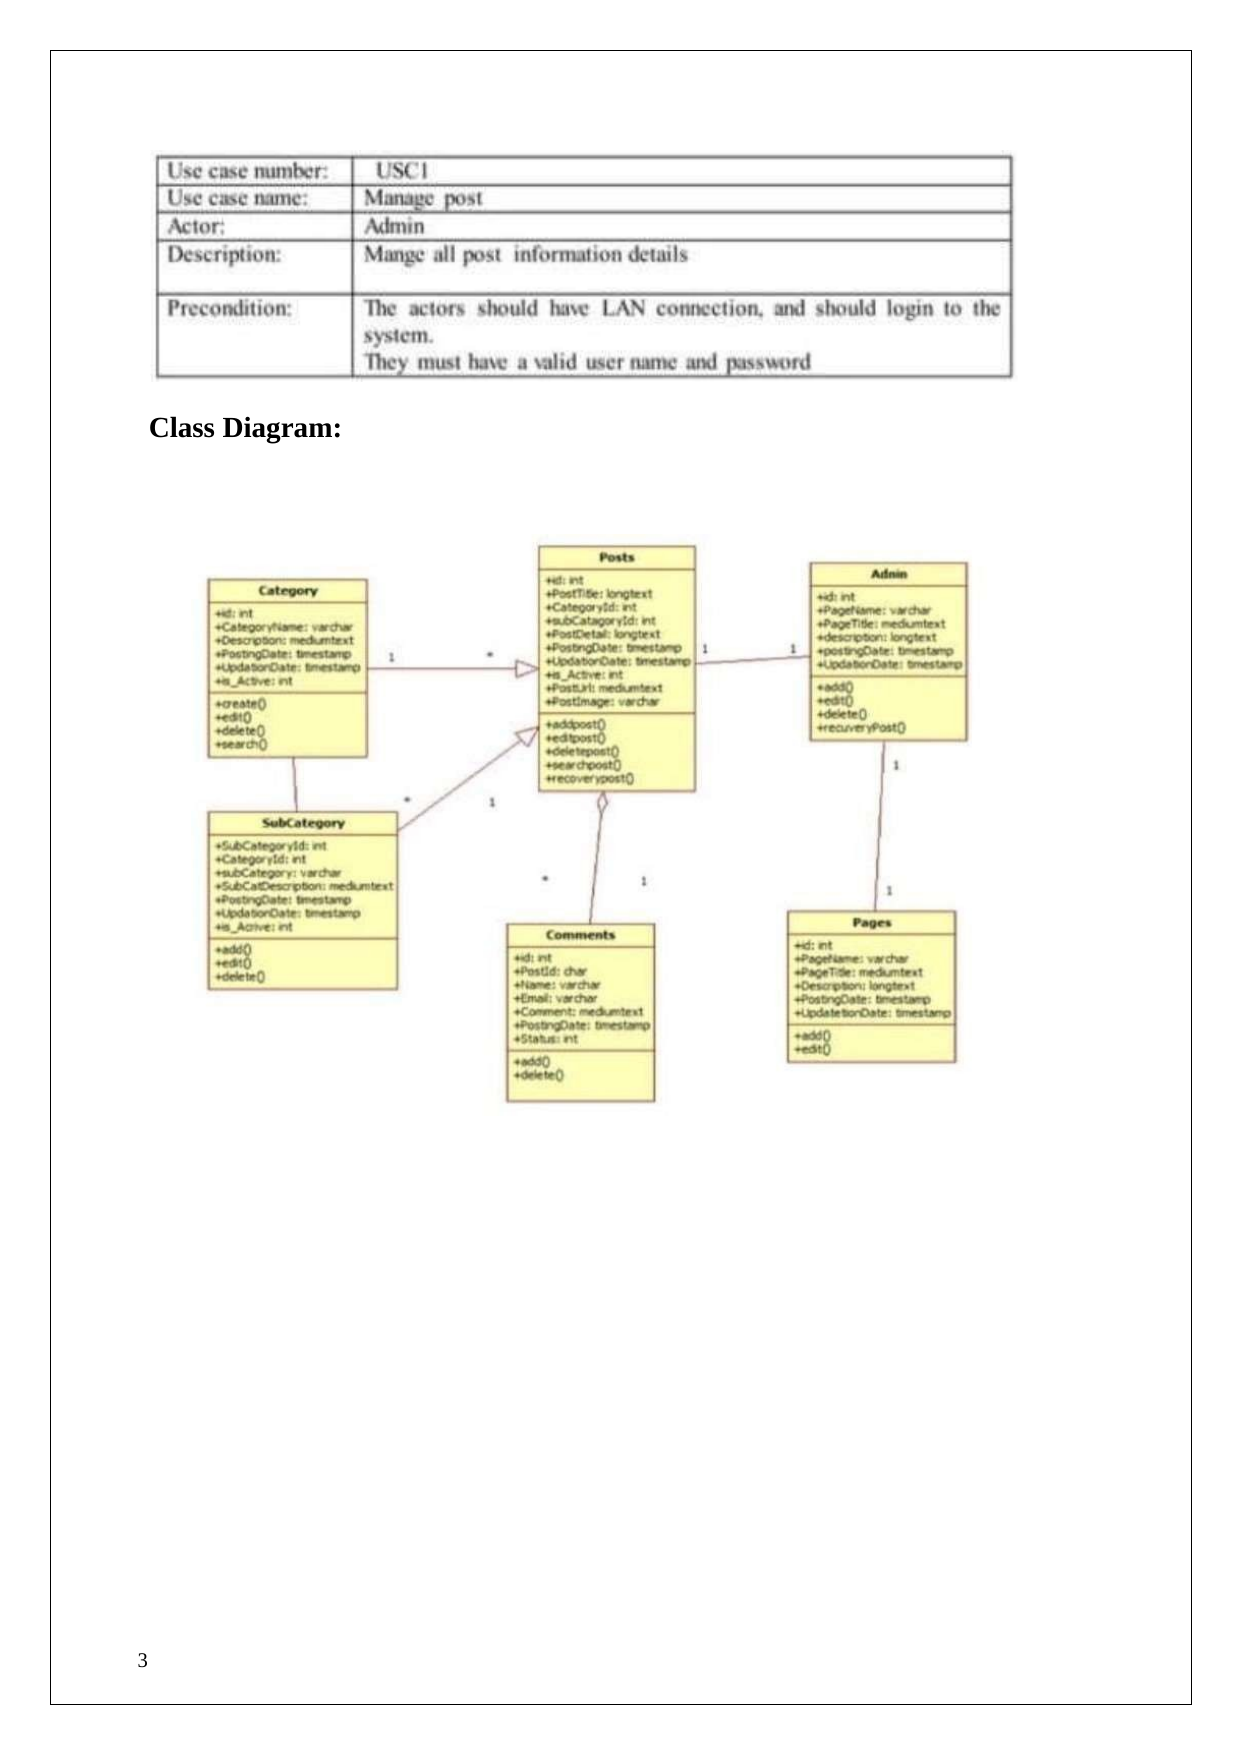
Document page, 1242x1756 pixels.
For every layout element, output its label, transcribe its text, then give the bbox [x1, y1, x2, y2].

picture [191, 534, 988, 1116]
subtitle Class Diagram: [148, 410, 1177, 444]
picture [150, 150, 1018, 382]
